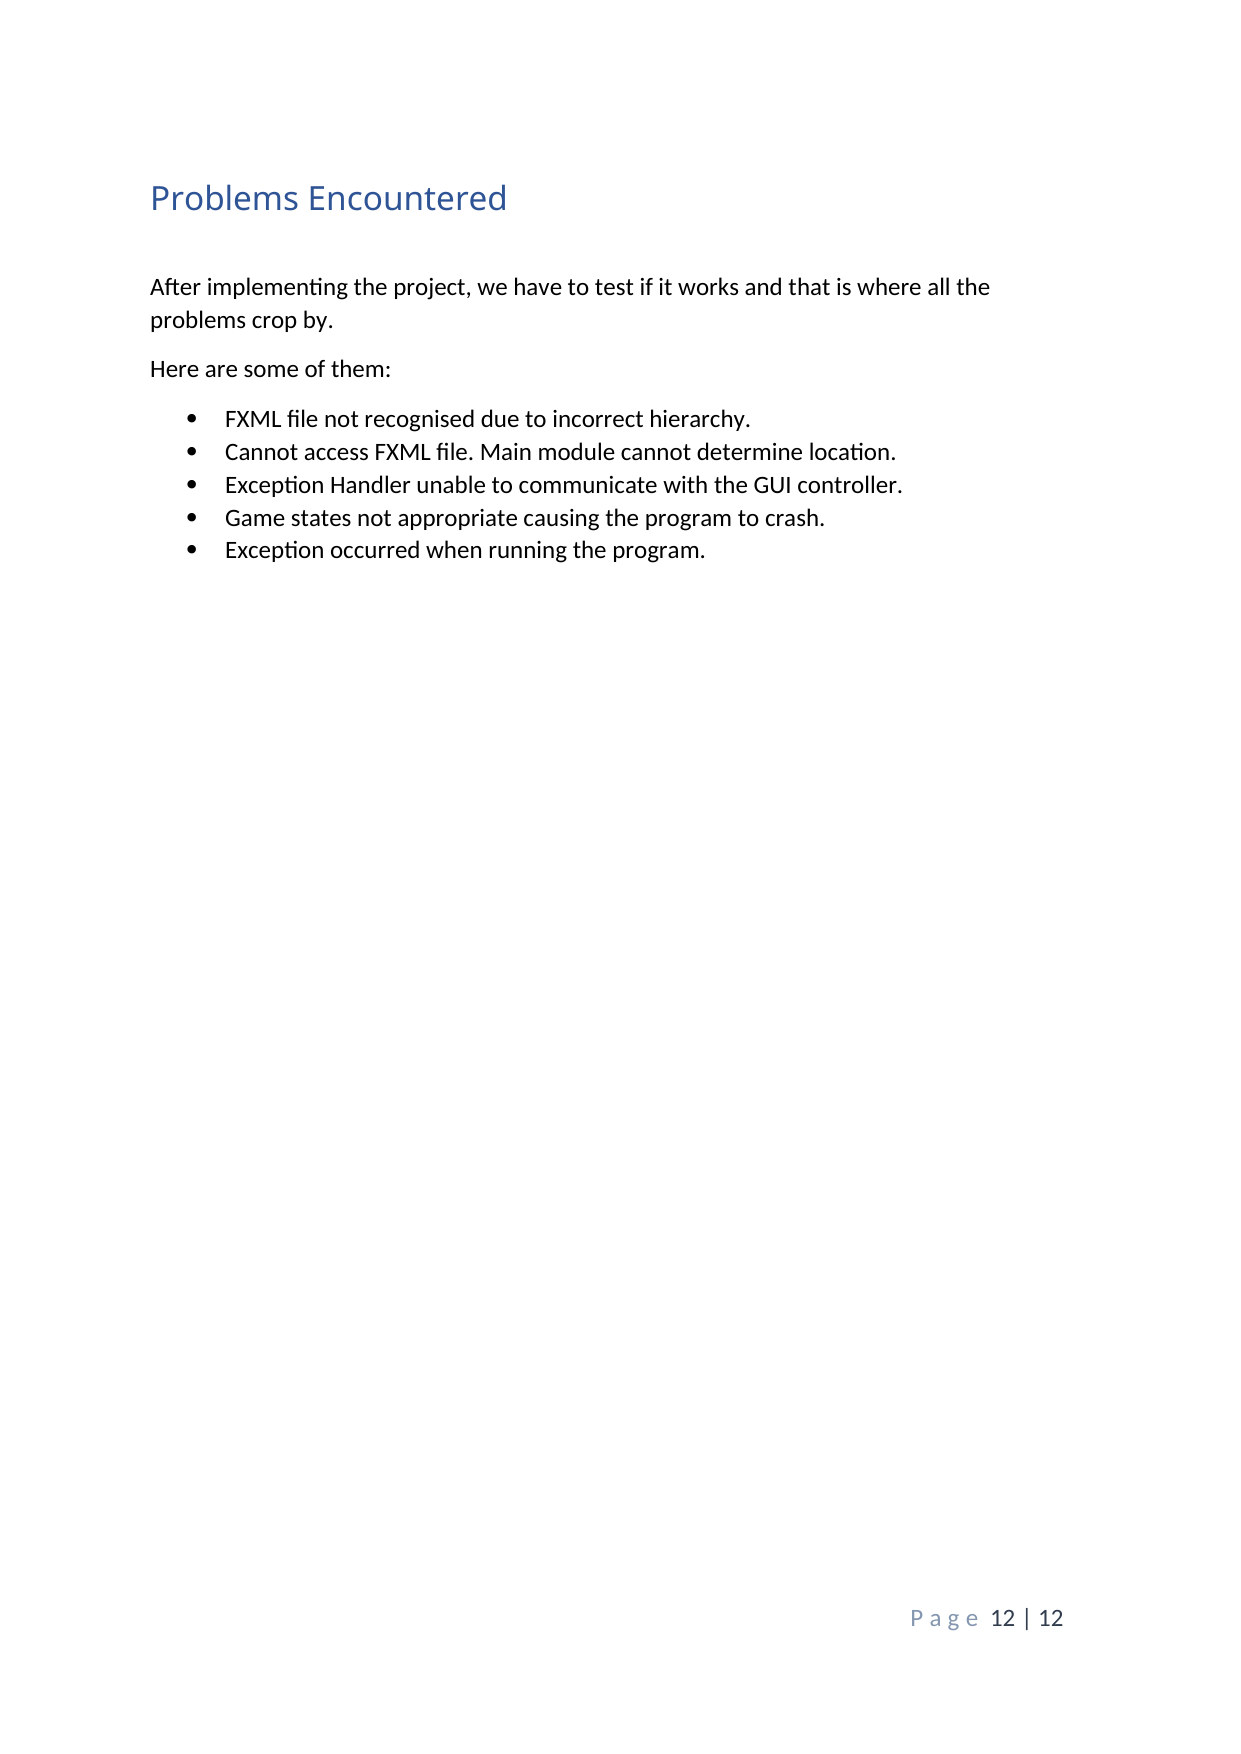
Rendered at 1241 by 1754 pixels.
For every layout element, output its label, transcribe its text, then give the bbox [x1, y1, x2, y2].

text Here are some of them: [150, 353, 1090, 384]
list Game states not appropriate causing the program to crash. [187, 502, 1090, 532]
list FXML file not recognised due to incorrect hierarchy. [187, 403, 1090, 433]
list Exception Handler unable to communicate with the GUI controller. [187, 469, 1090, 499]
subtitle Problems Encountered [150, 175, 1090, 220]
list Exception occurred when running the program. [187, 534, 1090, 565]
text After implementing the project, we have to test if it works and that is where all the problems crop by. [150, 271, 1090, 334]
list Cannot access FXML file. Main module cannot determine location. [187, 436, 1090, 466]
